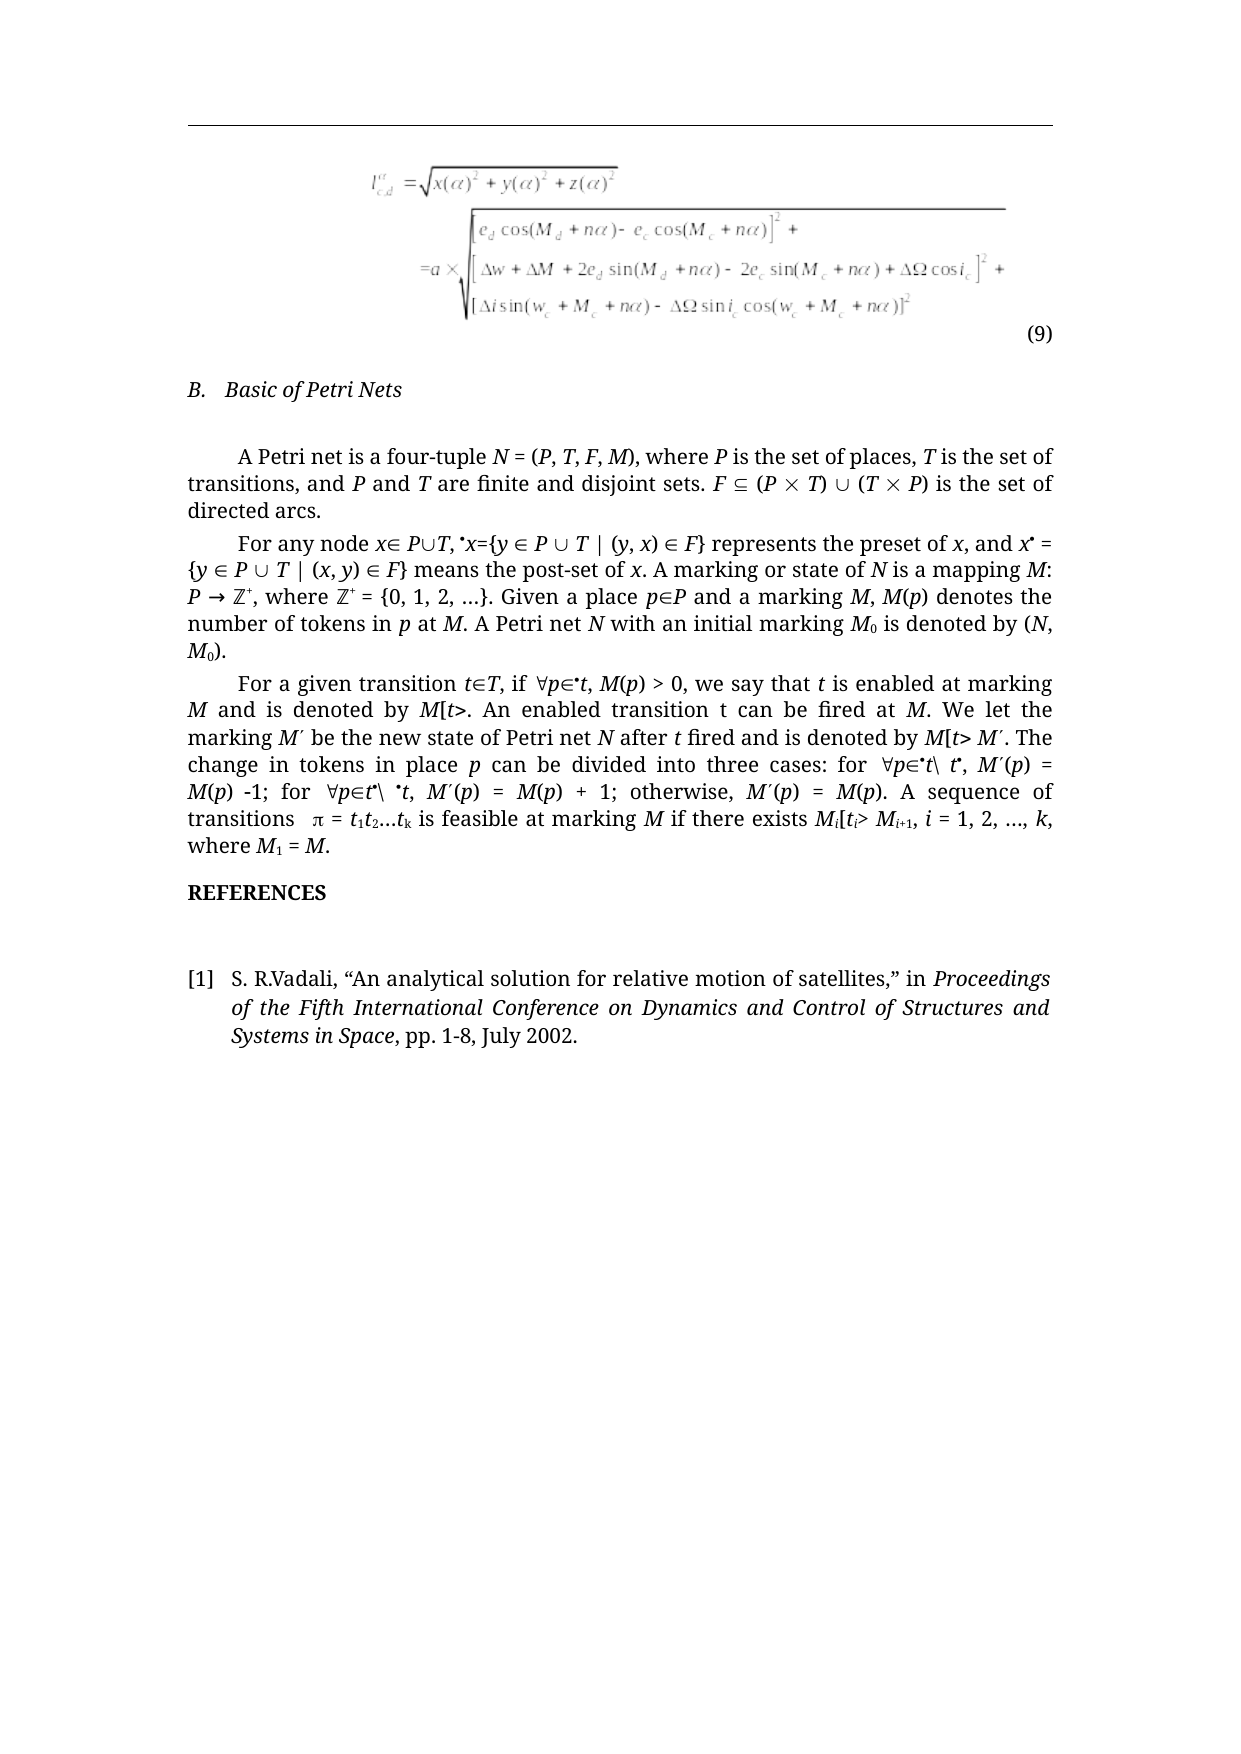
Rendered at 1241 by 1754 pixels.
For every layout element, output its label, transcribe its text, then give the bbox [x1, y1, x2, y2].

subtitle Basic of Petri Nets [187, 373, 1053, 406]
text For any node x PT, x={y P T | (y, x) F} represents the preset of x, and x = {y P T | (x, y) F} means the post-set of x. A marking or state of N is a mapping M: P → ℤ+, where ℤ+ = {0, 1, 2, …}. Given a place pP and a marking M, M(p) denotes the number of tokens in p at M. A Petri net N with an initial marking M0 is denoted by (N, M0). [187, 529, 1053, 665]
list S. R.Vadali, “An analytical solution for relative motion of satellites,” in Proceedings of the Fifth International Conference on Dynamics and Control of Structures and Systems in Space, pp. 1-8, July 2002. [187, 964, 1053, 1050]
text A Petri net is a four-tuple N = (P, T, F, M), where P is the set of places, T is the set of transitions, and P and T are finite and disjoint sets. F (P T) (T P) is the set of directed arcs. [187, 443, 1053, 524]
text For a given transition tT, if pt, M(p) > 0, we say that t is enabled at marking M and is denoted by M[t. An enabled transition t can be fired at M. We let the marking M be the new state of Petri net N after t fired and is denoted by M[t M. The change in tokens in place p can be divided into three cases: for pt\ t, M(p) = M(p)1; for pt\ t, M(p) = M(p) + 1; otherwise, M(p) = M(p). A sequence of transitions = t1t2…tk is feasible at marking M if there exists Mi[ti> Mi+1, i = 1, 2, …, k, where M1 = M. [187, 670, 1053, 859]
text (9) [187, 162, 1053, 357]
subtitle REFERENCES [187, 876, 1053, 908]
